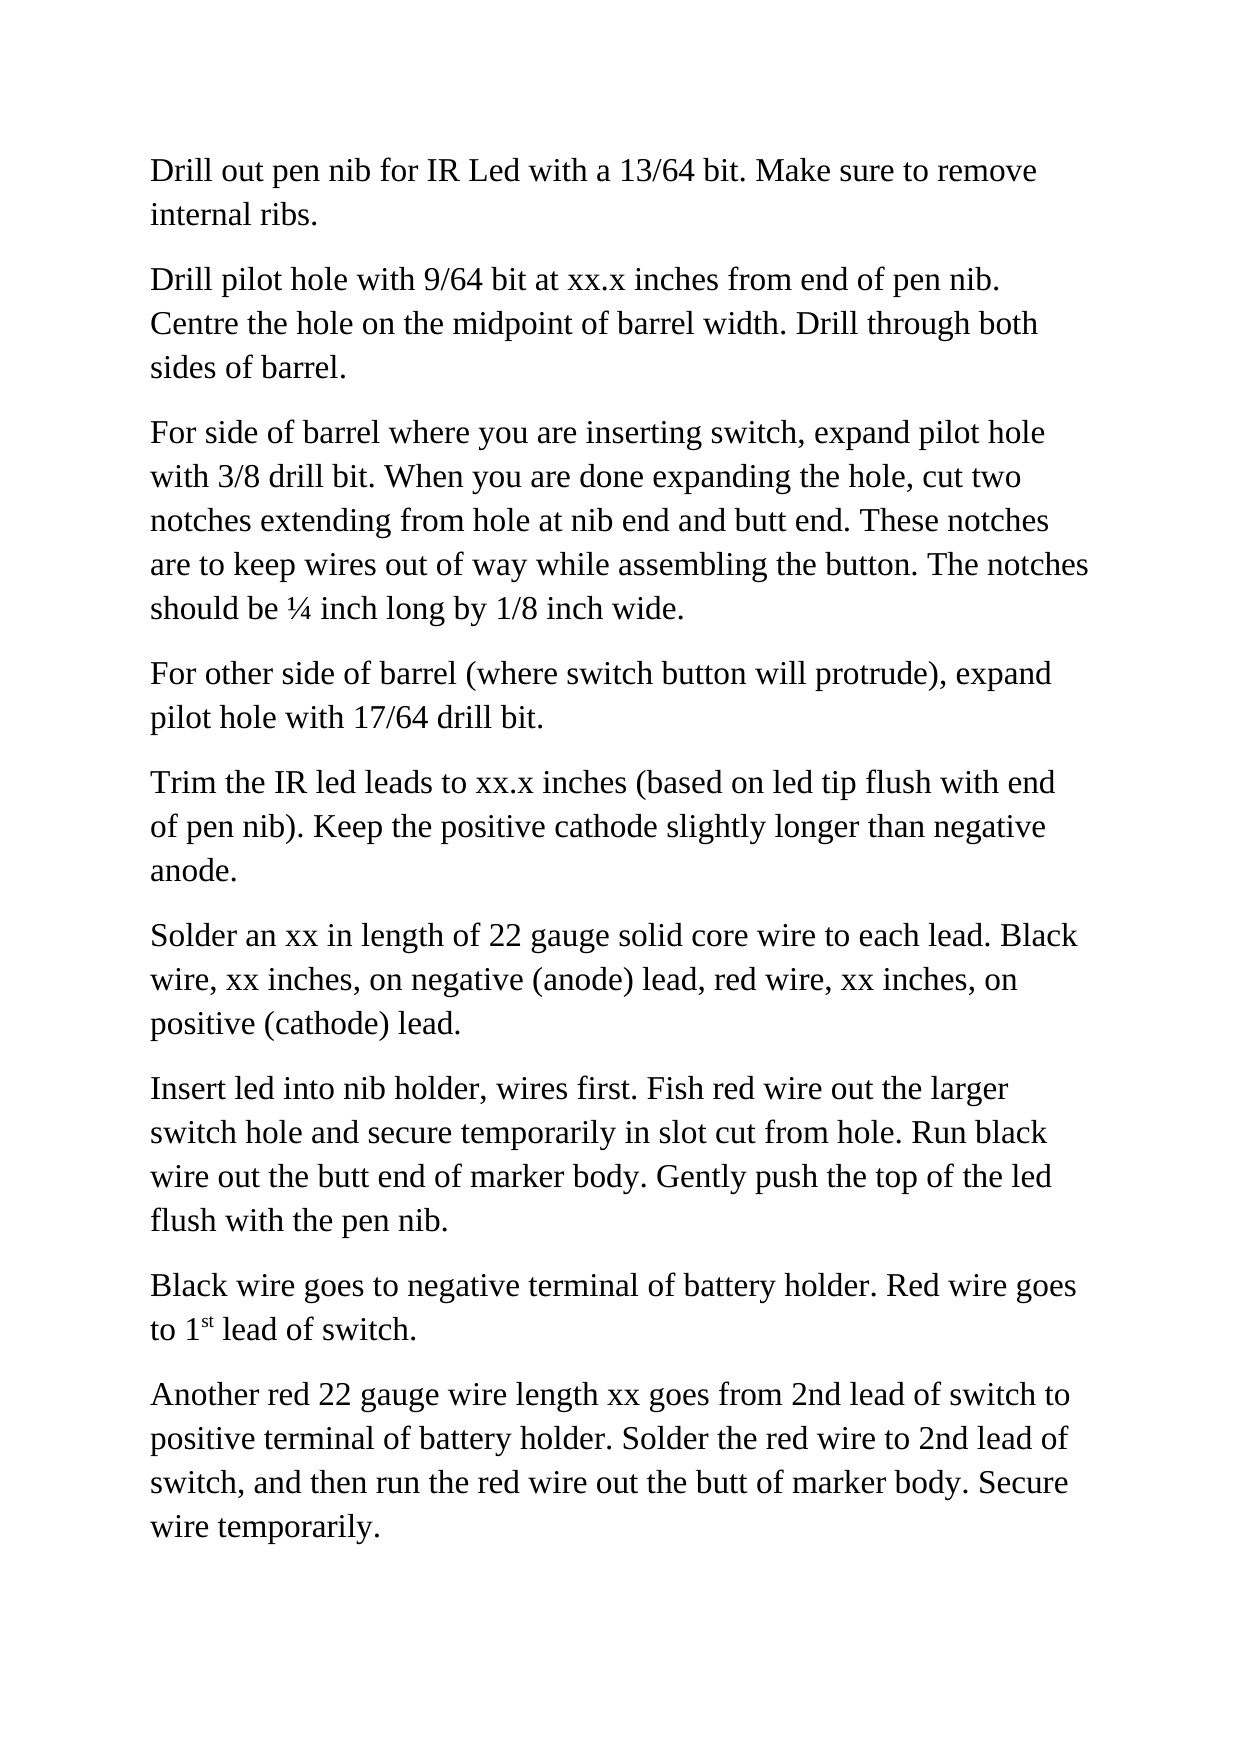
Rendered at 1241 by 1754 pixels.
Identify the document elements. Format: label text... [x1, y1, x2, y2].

text Another red 22 gauge wire length xx goes from 2nd lead of switch to positive terminal of battery holder. Solder the red wire to 2nd lead of switch, and then run the red wire out the butt of marker body. Secure wire temporarily. [150, 1374, 1090, 1545]
text Drill pilot hole with 9/64 bit at xx.x inches from end of pen nib. Centre the hole on the midpoint of barrel width. Drill through both sides of barrel. [150, 259, 1090, 385]
text For side of barrel where you are inserting switch, expand pilot hole with 3/8 drill bit. When you are done expanding the hole, cut two notches extending from hole at nib end and butt end. These notches are to keep wires out of way while assembling the button. The notches should be ¼ inch long by 1/8 inch wide. [150, 412, 1090, 627]
text For other side of barrel (where switch button will protrude), expand pilot hole with 17/64 drill bit. [150, 653, 1090, 736]
text Solder an xx in length of 22 gauge solid core wire to each lead. Black wire, xx inches, on negative (anode) lead, red wire, xx inches, on positive (cathode) lead. [150, 915, 1090, 1042]
text Insert led into nib holder, wires first. Fish red wire out the larger switch hole and secure temporarily in slot cut from hole. Run black wire out the butt end of marker body. Gently push the top of the led flush with the pen nib. [150, 1068, 1090, 1239]
text Trim the IR led leads to xx.x inches (based on led tip flush with end of pen nib). Keep the positive cathode slightly longer than negative anode. [150, 762, 1090, 888]
text Black wire goes to negative terminal of battery holder. Red wire goes to 1st lead of switch. [150, 1265, 1090, 1348]
text Drill out pen nib for IR Led with a 13/64 bit. Make sure to remove internal ribs. [150, 150, 1090, 232]
